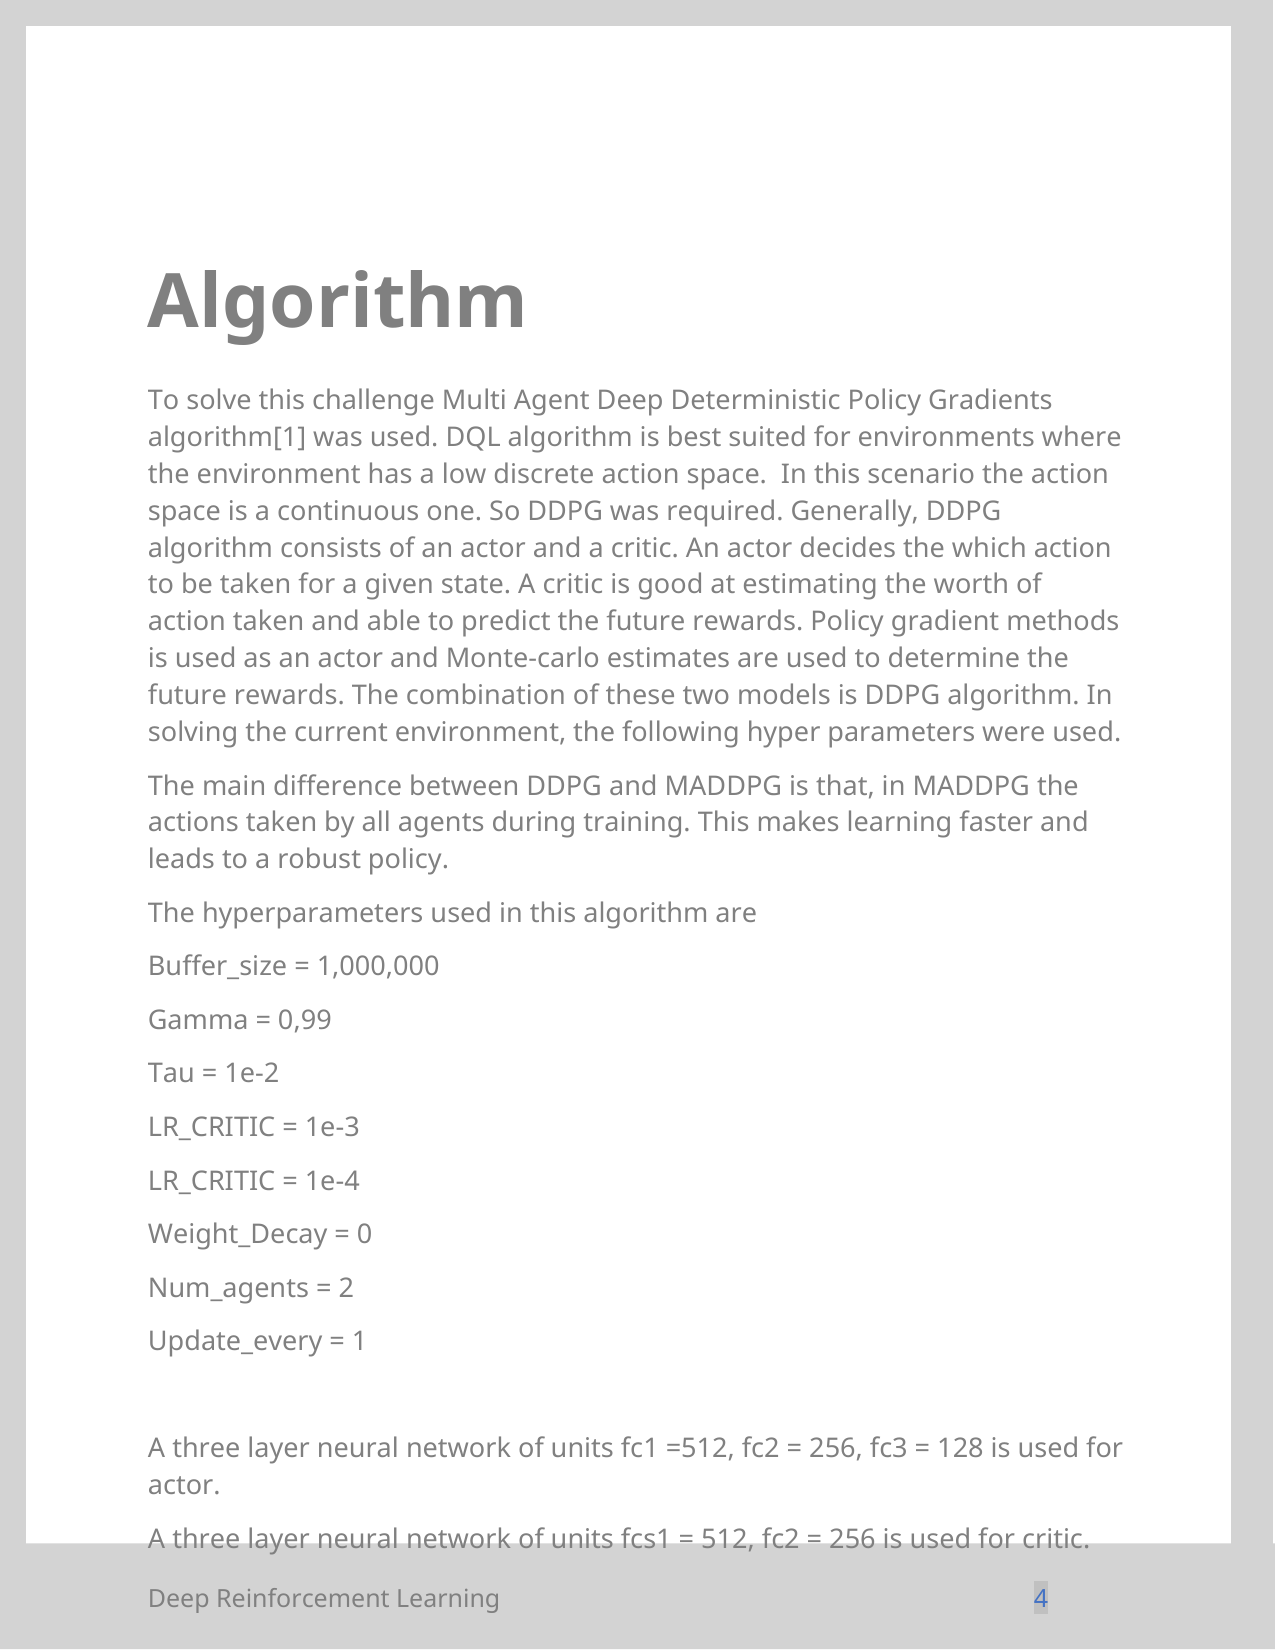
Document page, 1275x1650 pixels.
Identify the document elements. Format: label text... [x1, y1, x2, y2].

text Update_every = 1 [148, 1322, 1127, 1358]
text Tau = 1e-2 [148, 1054, 1127, 1091]
text Gamma = 0,99 [148, 1000, 1127, 1037]
text LR_CRITIC = 1e-3 [148, 1107, 1127, 1144]
text Buffer_size = 1,000,000 [148, 947, 1127, 984]
text LR_CRITIC = 1e-4 [148, 1161, 1127, 1198]
text A three layer neural network of units fcs1 = 512, fc2 = 256 is used for critic. [148, 1519, 1127, 1556]
text A three layer neural network of units fc1 =512, fc2 = 256, fc3 = 128 is used for actor. [148, 1429, 1127, 1502]
subtitle Algorithm [148, 247, 1127, 349]
text To solve this challenge Multi Agent Deep Deterministic Policy Gradients algorithm[1] was used. DQL algorithm is best suited for environments where the environment has a low discrete action space. In this scenario the action space is a continuous one. So DDPG was required. Generally, DDPG algorithm consists of an actor and a critic. An actor decides the which action to be taken for a given state. A critic is good at estimating the worth of action taken and able to predict the future rewards. Policy gradient methods is used as an actor and Monte-carlo estimates are used to determine the future rewards. The combination of these two models is DDPG algorithm. In solving the current environment, the following hyper parameters were used. [148, 381, 1127, 749]
text The main difference between DDPG and MADDPG is that, in MADDPG the actions taken by all agents during training. This makes learning faster and leads to a robust policy. [148, 766, 1127, 877]
text Num_agents = 2 [148, 1268, 1127, 1305]
text Weight_Decay = 0 [148, 1214, 1127, 1251]
text The hyperparameters used in this algorithm are [148, 893, 1127, 930]
